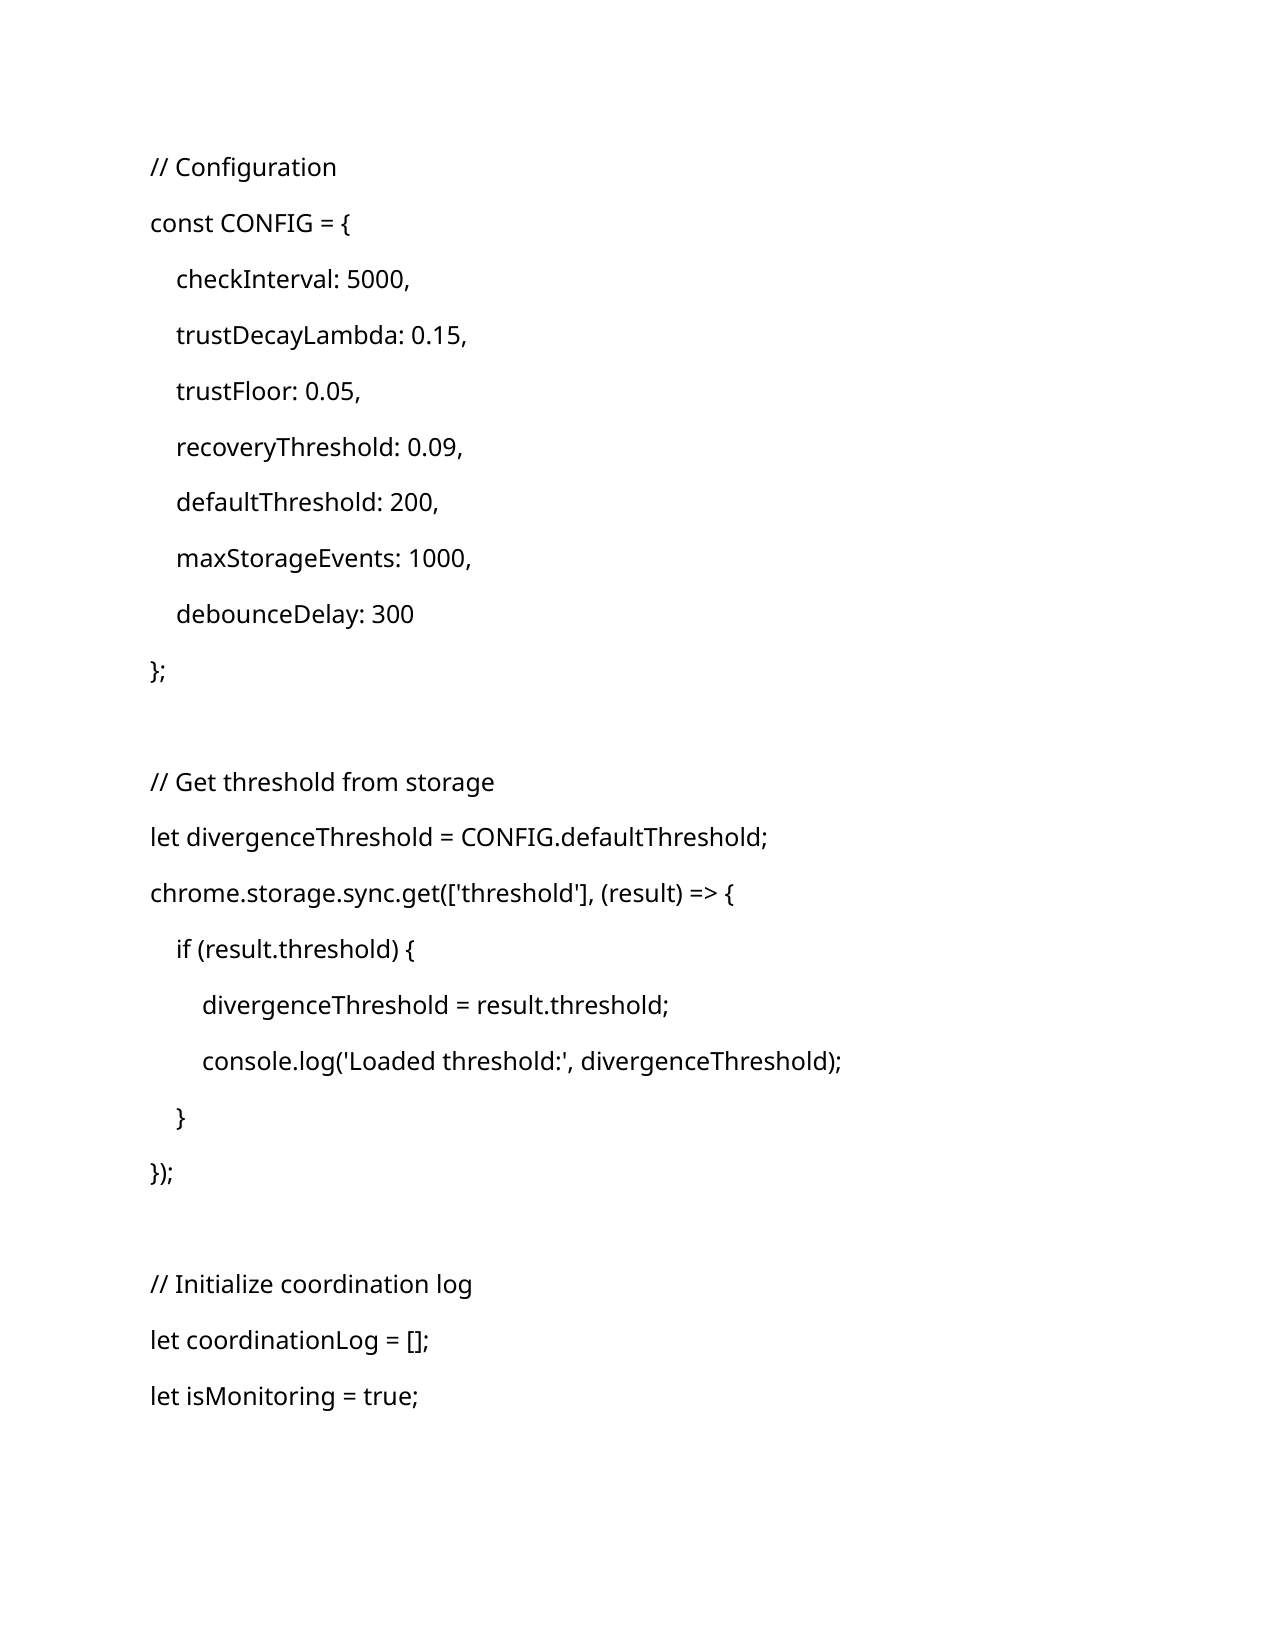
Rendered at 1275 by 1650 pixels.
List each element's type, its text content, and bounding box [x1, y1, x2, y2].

text let isMonitoring = true; [150, 1378, 1125, 1412]
text }); [150, 1155, 1125, 1189]
text chrome.storage.sync.get(['threshold'], (result) => { [150, 876, 1125, 910]
text // Get threshold from storage [150, 764, 1125, 798]
text divergenceThreshold = result.threshold; [150, 987, 1125, 1022]
text // Initialize coordination log [150, 1267, 1125, 1301]
text console.log('Loaded threshold:', divergenceThreshold); [150, 1043, 1125, 1077]
text trustDecayLambda: 0.15, [150, 317, 1125, 352]
text // Configuration [150, 150, 1125, 184]
text defaultThreshold: 200, [150, 485, 1125, 519]
text if (result.threshold) { [150, 932, 1125, 966]
text } [150, 1099, 1125, 1133]
text const CONFIG = { [150, 206, 1125, 240]
text maxStorageEvents: 1000, [150, 541, 1125, 575]
text let divergenceThreshold = CONFIG.defaultThreshold; [150, 820, 1125, 854]
text let coordinationLog = []; [150, 1322, 1125, 1357]
text checkInterval: 5000, [150, 262, 1125, 296]
text }; [150, 652, 1125, 687]
text debounceDelay: 300 [150, 597, 1125, 631]
text trustFloor: 0.05, [150, 373, 1125, 407]
text recoveryThreshold: 0.09, [150, 429, 1125, 463]
